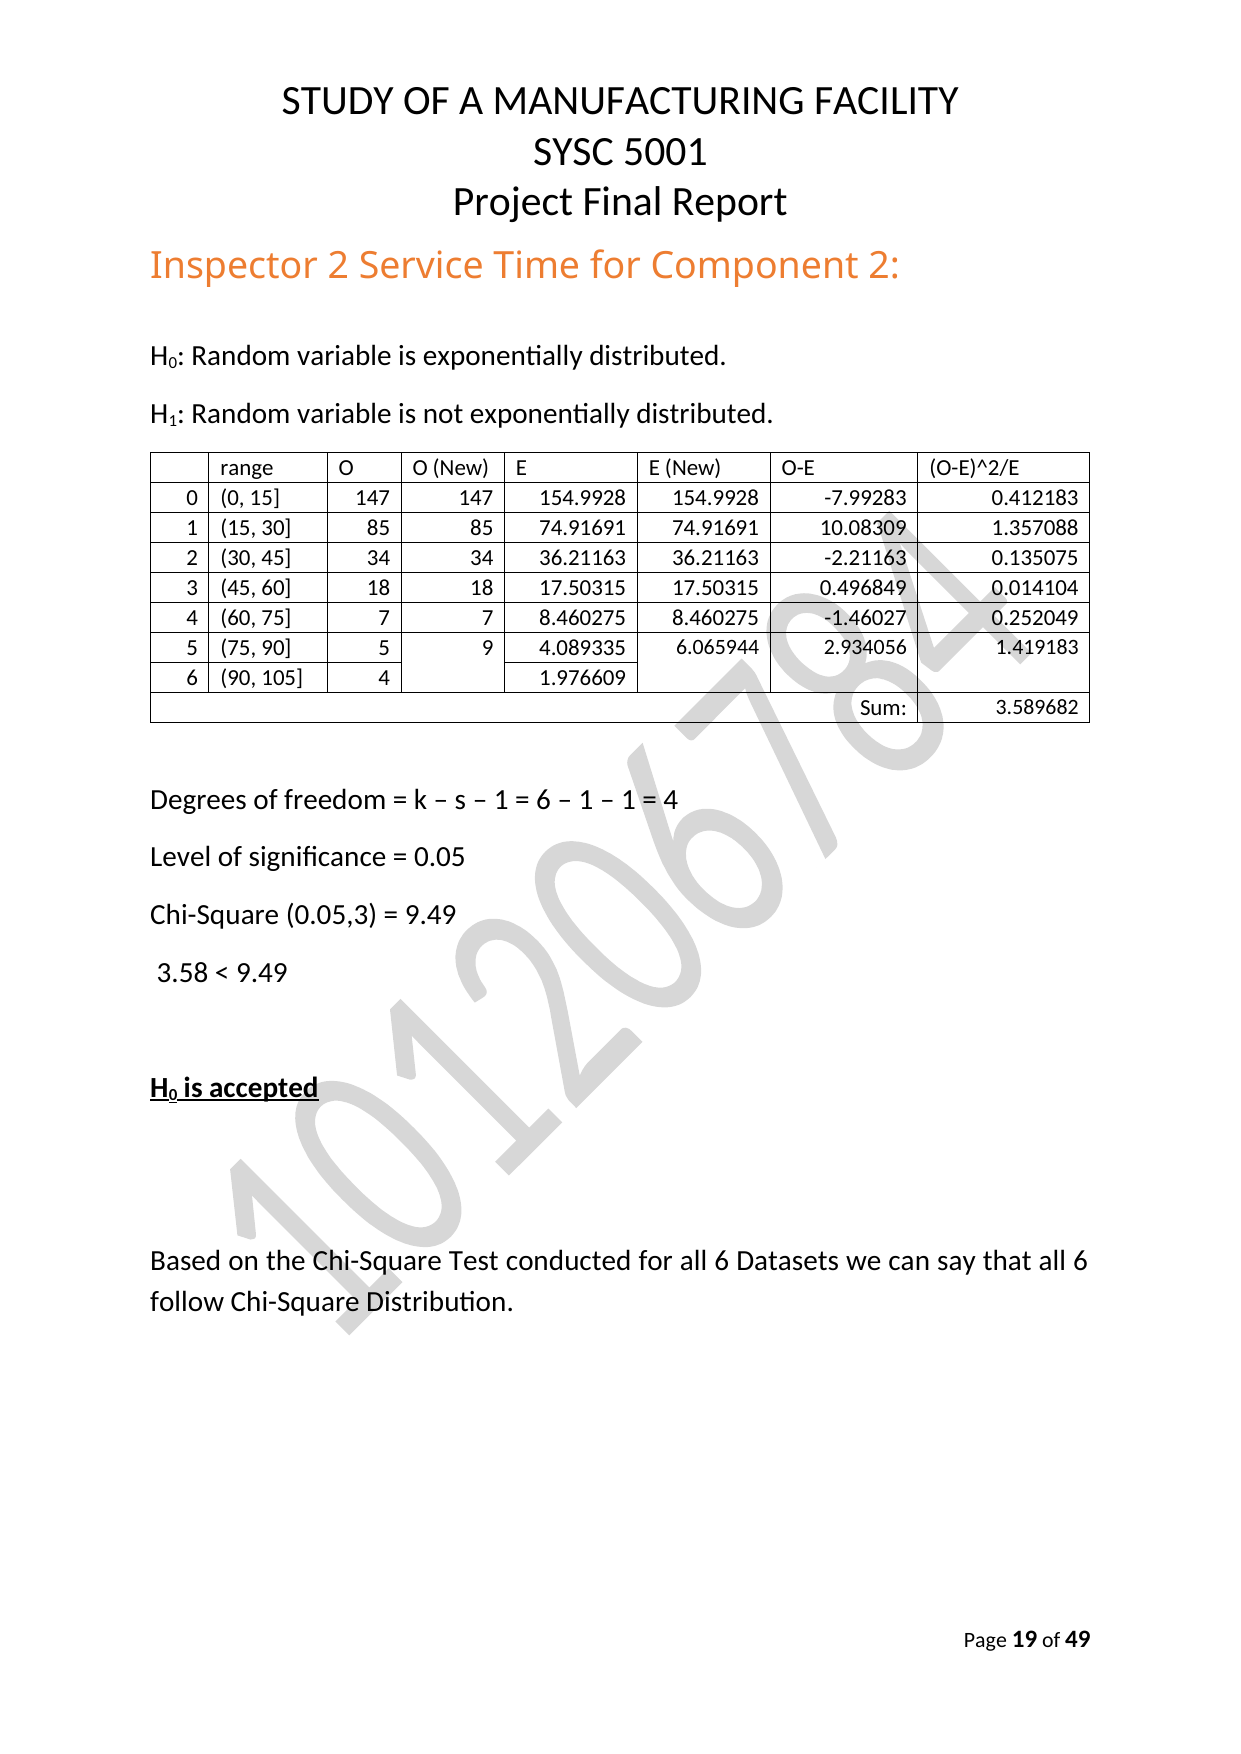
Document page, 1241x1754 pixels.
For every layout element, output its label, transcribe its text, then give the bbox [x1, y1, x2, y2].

table_cell 3.589682 [918, 693, 1089, 722]
table_cell 5 [151, 633, 208, 662]
table_cell 34 [402, 543, 504, 572]
table_cell 36.21163 [505, 543, 637, 572]
table_cell 154.9928 [638, 483, 770, 512]
table_cell 34 [328, 543, 401, 572]
table_header E (New) [638, 453, 770, 482]
table_cell 6 [151, 663, 208, 692]
table_cell (60, 75] [209, 603, 327, 632]
text 3.58 < 9.49 [150, 954, 1090, 989]
table_cell 0.252049 [918, 603, 1089, 632]
table_cell 8.460275 [505, 603, 637, 632]
table_header O (New) [402, 453, 504, 482]
table_cell 7 [402, 603, 504, 632]
table_cell 17.50315 [638, 573, 770, 602]
table_cell 2 [151, 543, 208, 572]
table_cell 4 [328, 663, 401, 692]
table_cell 3 [151, 573, 208, 602]
text Level of significance = 0.05 [150, 838, 1090, 874]
text H1: Random variable is not exponentially distributed. [150, 395, 1090, 430]
table_cell 0 [151, 483, 208, 512]
table_cell 17.50315 [505, 573, 637, 602]
subtitle Inspector 2 Service Time for Component 2: [150, 239, 1090, 290]
table_cell 2.934056 [771, 633, 917, 692]
table_cell 1.419183 [918, 633, 1089, 692]
table_cell 7 [328, 603, 401, 632]
text Chi-Square (0.05,3) = 9.49 [150, 896, 1090, 932]
table_header range [209, 453, 327, 482]
table_cell 147 [328, 483, 401, 512]
text Based on the Chi-Square Test conducted for all 6 Datasets we can say that all 6 follow Chi-Square Distribution. [150, 1242, 1090, 1318]
table_cell (75, 90] [209, 633, 327, 662]
table_cell 1.976609 [505, 663, 637, 692]
table_cell 147 [402, 483, 504, 512]
table_cell 74.91691 [638, 513, 770, 542]
table_header O [328, 453, 401, 482]
table_header [151, 453, 208, 482]
table_cell 74.91691 [505, 513, 637, 542]
table_cell 0.496849 [771, 573, 917, 602]
table_cell Sum: [151, 693, 917, 722]
table_header O-E [771, 453, 917, 482]
table_cell 85 [328, 513, 401, 542]
text Degrees of freedom = k – s – 1 = 6 – 1 – 1 = 4 [150, 781, 1090, 817]
table_cell 4.089335 [505, 633, 637, 662]
table_cell 1 [151, 513, 208, 542]
table_cell 9 [402, 633, 504, 692]
table_cell 0.014104 [918, 573, 1089, 602]
table_cell 36.21163 [638, 543, 770, 572]
table_cell 1.357088 [918, 513, 1089, 542]
table_header (O-E)^2/E [918, 453, 1089, 482]
table_cell 10.08309 [771, 513, 917, 542]
table_cell (90, 105] [209, 663, 327, 692]
table_cell (0, 15] [209, 483, 327, 512]
table_cell 5 [328, 633, 401, 662]
table_cell 0.135075 [918, 543, 1089, 572]
table_cell -7.99283 [771, 483, 917, 512]
table_cell -1.46027 [771, 603, 917, 632]
table_cell 0.412183 [918, 483, 1089, 512]
table_cell (15, 30] [209, 513, 327, 542]
table_cell 6.065944 [638, 633, 770, 692]
table_cell 18 [402, 573, 504, 602]
table_cell 18 [328, 573, 401, 602]
table_cell 4 [151, 603, 208, 632]
text H0: Random variable is exponentially distributed. [150, 337, 1090, 373]
table_cell 85 [402, 513, 504, 542]
table_cell 8.460275 [638, 603, 770, 632]
table_cell 154.9928 [505, 483, 637, 512]
table_header E [505, 453, 637, 482]
table_cell (45, 60] [209, 573, 327, 602]
table_cell -2.21163 [771, 543, 917, 572]
text H0 is accepted [150, 1069, 1090, 1104]
table_cell (30, 45] [209, 543, 327, 572]
